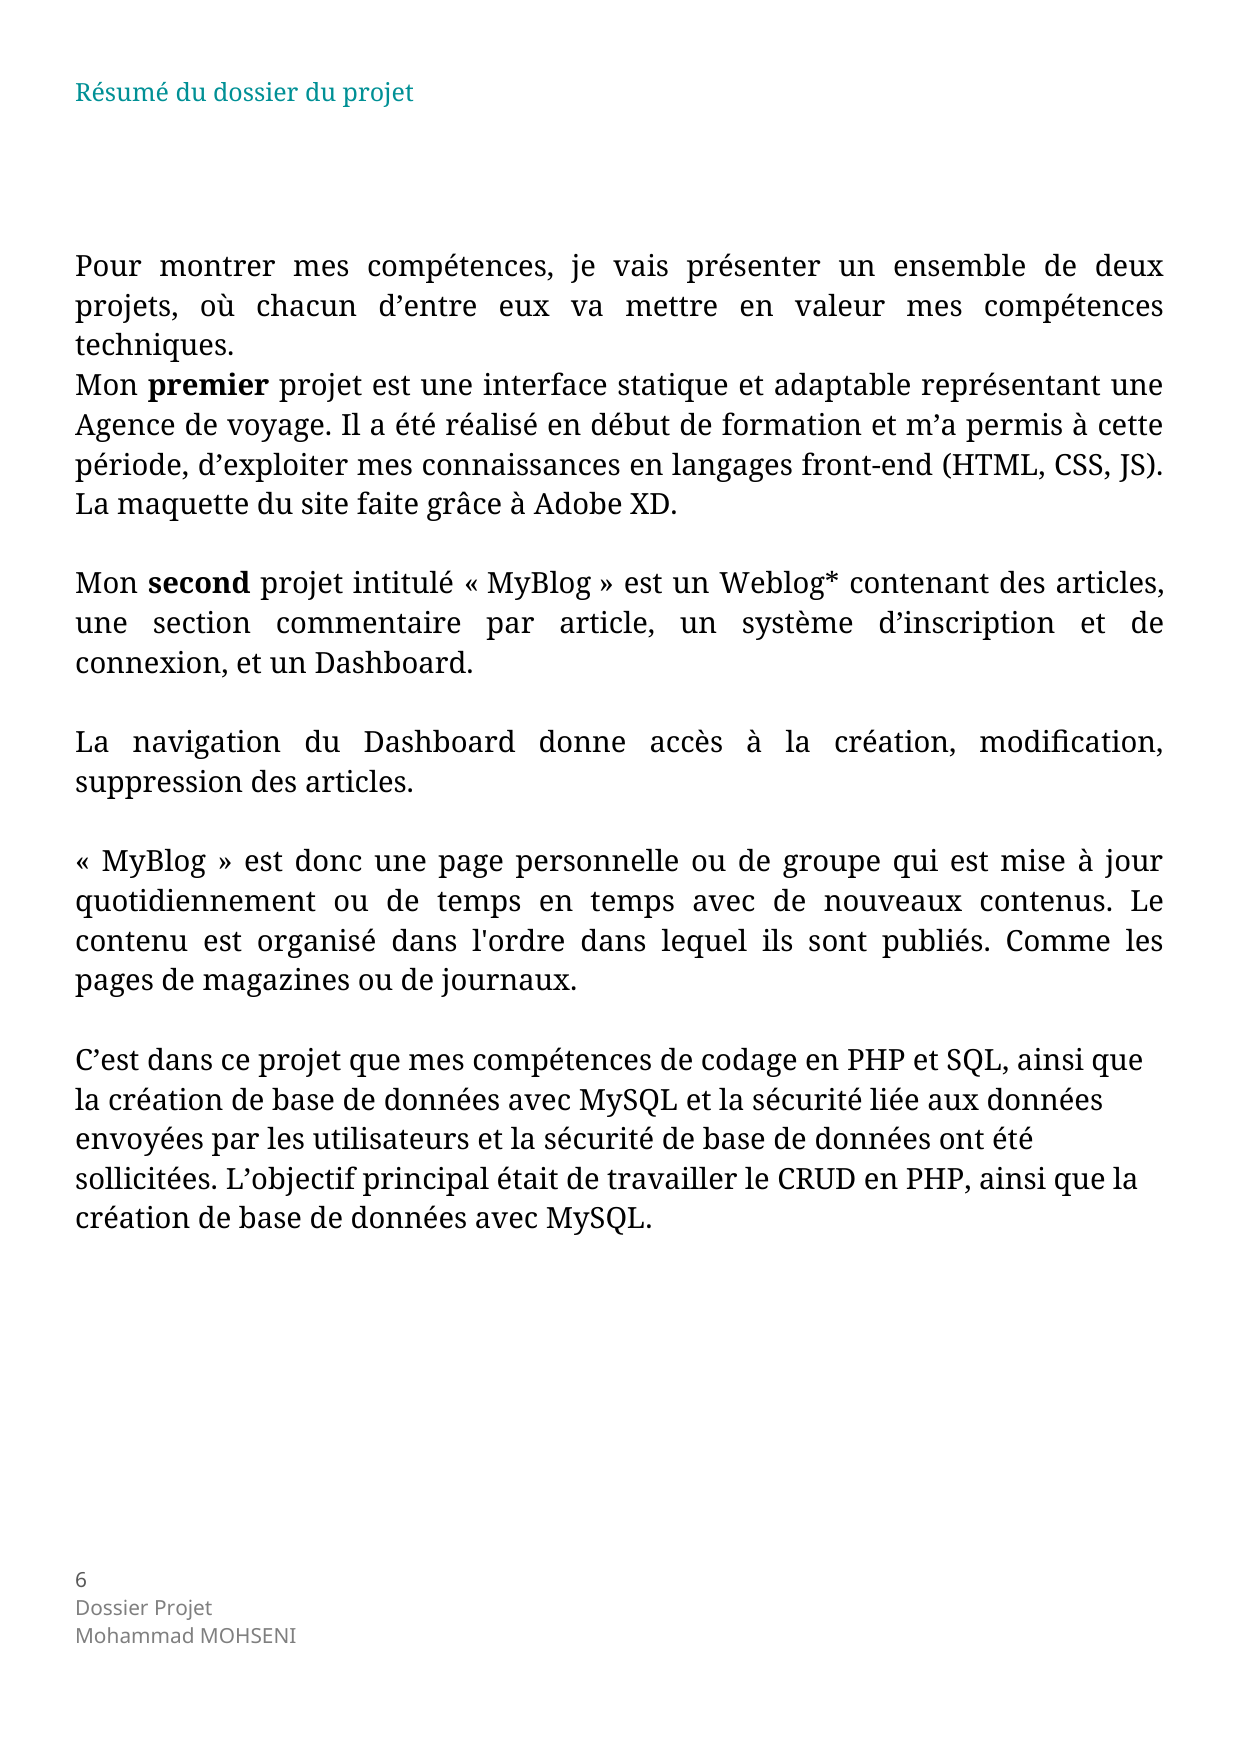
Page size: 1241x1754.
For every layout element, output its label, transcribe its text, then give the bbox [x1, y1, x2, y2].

text Pour montrer mes compétences, je vais présenter un ensemble de deux projets, où chacun d’entre eux va mettre en valeur mes compétences techniques. [75, 245, 1165, 364]
text Mon second projet intitulé « MyBlog » est un Weblog* contenant des articles, une section commentaire par article, un système d’inscription et de connexion, et un Dashboard. [75, 563, 1165, 682]
text C’est dans ce projet que mes compétences de codage en PHP et SQL, ainsi que la création de base de données avec MySQL et la sécurité liée aux données envoyées par les utilisateurs et la sécurité de base de données ont été sollicitées. L’objectif principal était de travailler le CRUD en PHP, ainsi que la création de base de données avec MySQL. [75, 1039, 1165, 1237]
text « MyBlog » est donc une page personnelle ou de groupe qui est mise à jour quotidiennement ou de temps en temps avec de nouveaux contenus. Le contenu est organisé dans l'ordre dans lequel ils sont publiés. Comme les pages de magazines ou de journaux. [75, 841, 1165, 999]
text Mon premier projet est une interface statique et adaptable représentant une Agence de voyage. Il a été réalisé en début de formation et m’a permis à cette période, d’exploiter mes connaissances en langages front-end (HTML, CSS, JS). La maquette du site faite grâce à Adobe XD. [75, 364, 1165, 523]
text Résumé du dossier du projet [75, 75, 1165, 109]
text La navigation du Dashboard donne accès à la création, modification, suppression des articles. [75, 722, 1165, 801]
